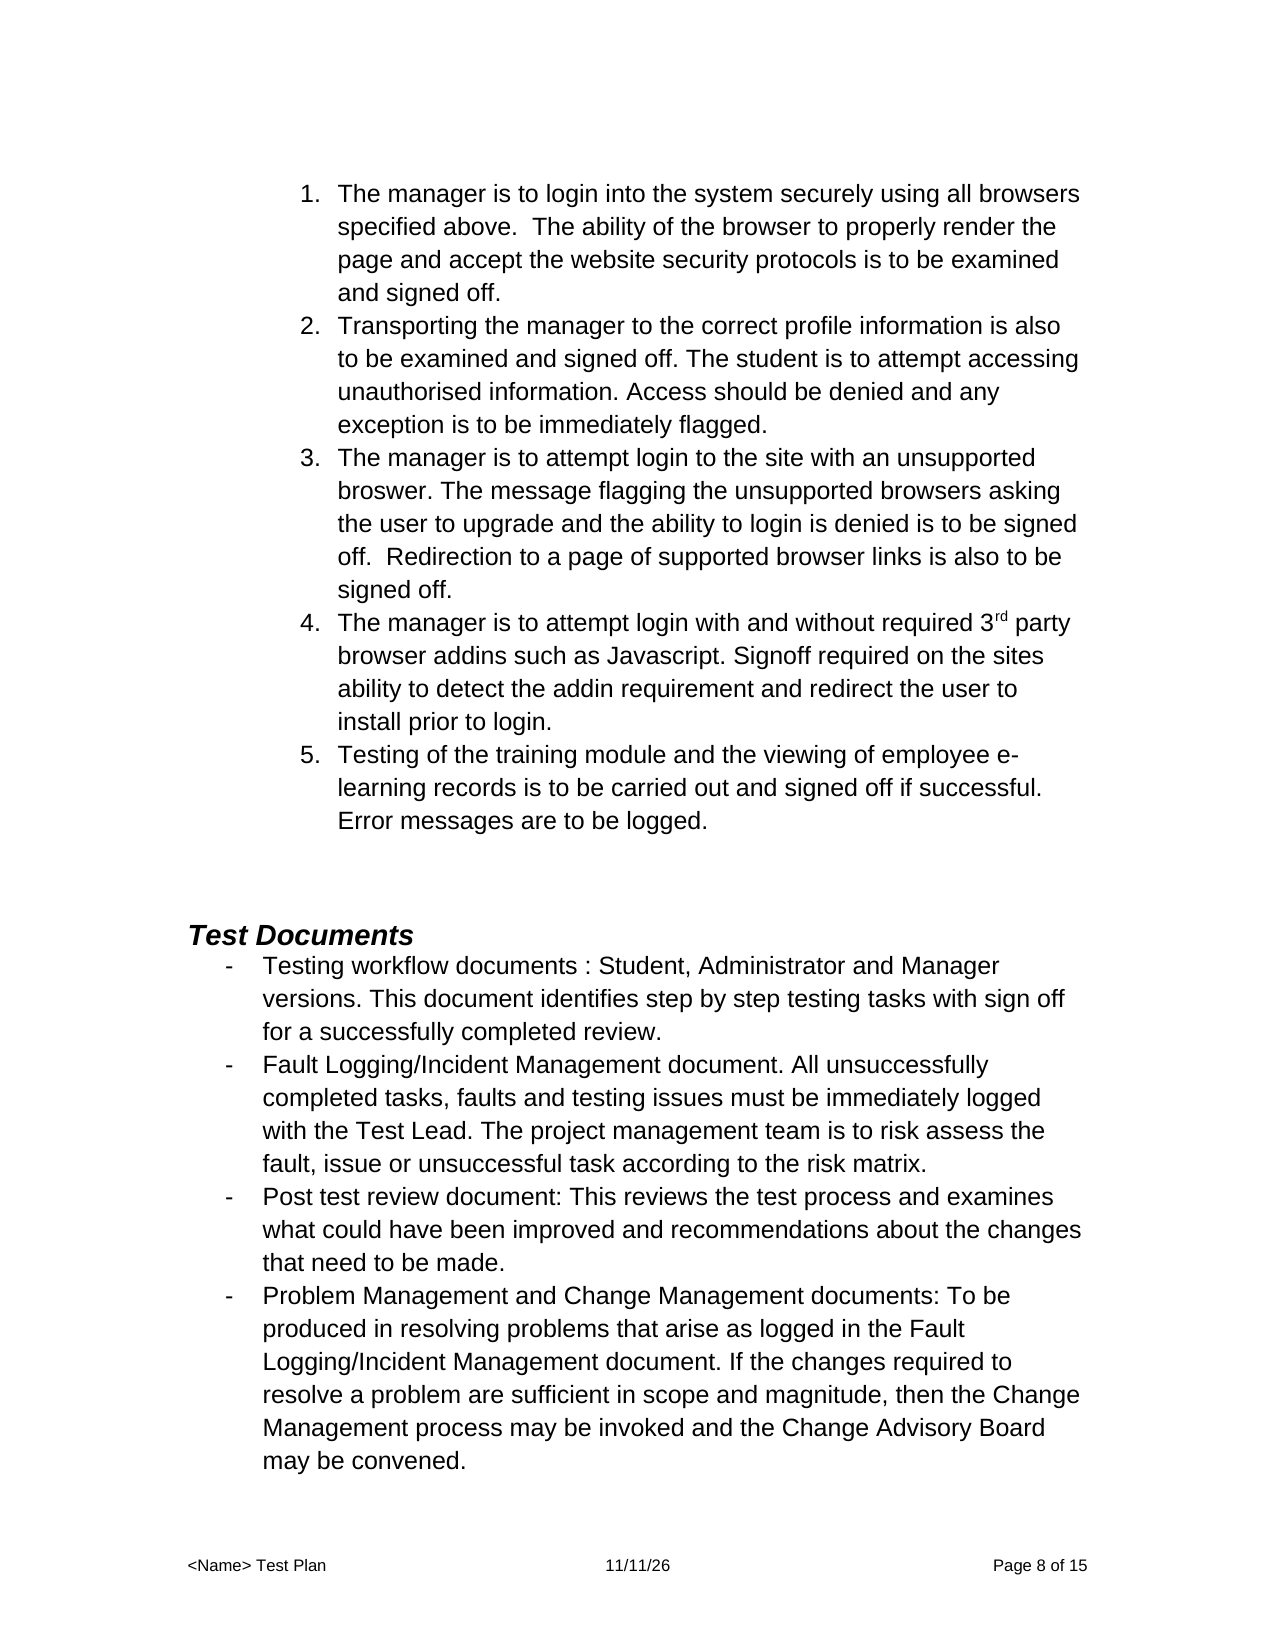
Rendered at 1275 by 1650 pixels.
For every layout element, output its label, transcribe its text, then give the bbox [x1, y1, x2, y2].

list The manager is to attempt login with and without required 3rd party browser addins such as Javascript. Signoff required on the sites ability to detect the addin requirement and redirect the user to install prior to login. [300, 608, 1087, 736]
list The manager is to attempt login to the site with an unsupported broswer. The message flagging the unsupported browsers asking the user to upgrade and the ability to login is denied is to be signed off. Redirection to a page of supported browser links is also to be signed off. [300, 443, 1087, 604]
list Post test review document: This reviews the test process and examines what could have been improved and recommendations about the changes that need to be made. [225, 1182, 1087, 1277]
subtitle Test Documents [187, 917, 1087, 951]
list The manager is to login into the system securely using all browsers specified above. The ability of the browser to properly render the page and accept the website security protocols is to be examined and signed off. [300, 179, 1087, 307]
list Fault Logging/Incident Management document. All unsuccessfully completed tasks, faults and testing issues must be immediately logged with the Test Lead. The project management team is to risk assess the fault, issue or unsuccessful task according to the risk matrix. [225, 1050, 1087, 1178]
list Testing workflow documents : Student, Administrator and Manager versions. This document identifies step by step testing tasks with sign off for a successfully completed review. [225, 951, 1087, 1046]
list Transporting the manager to the correct profile information is also to be examined and signed off. The student is to attempt accessing unauthorised information. Access should be denied and any exception is to be immediately flagged. [300, 311, 1087, 439]
list Testing of the training module and the viewing of employee e-learning records is to be carried out and signed off if successful. Error messages are to be logged. [300, 740, 1087, 835]
list Problem Management and Change Management documents: To be produced in resolving problems that arise as logged in the Fault Logging/Incident Management document. If the changes required to resolve a problem are sufficient in scope and magnitude, then the Change Management process may be invoked and the Change Advisory Board may be convened. [225, 1281, 1087, 1475]
